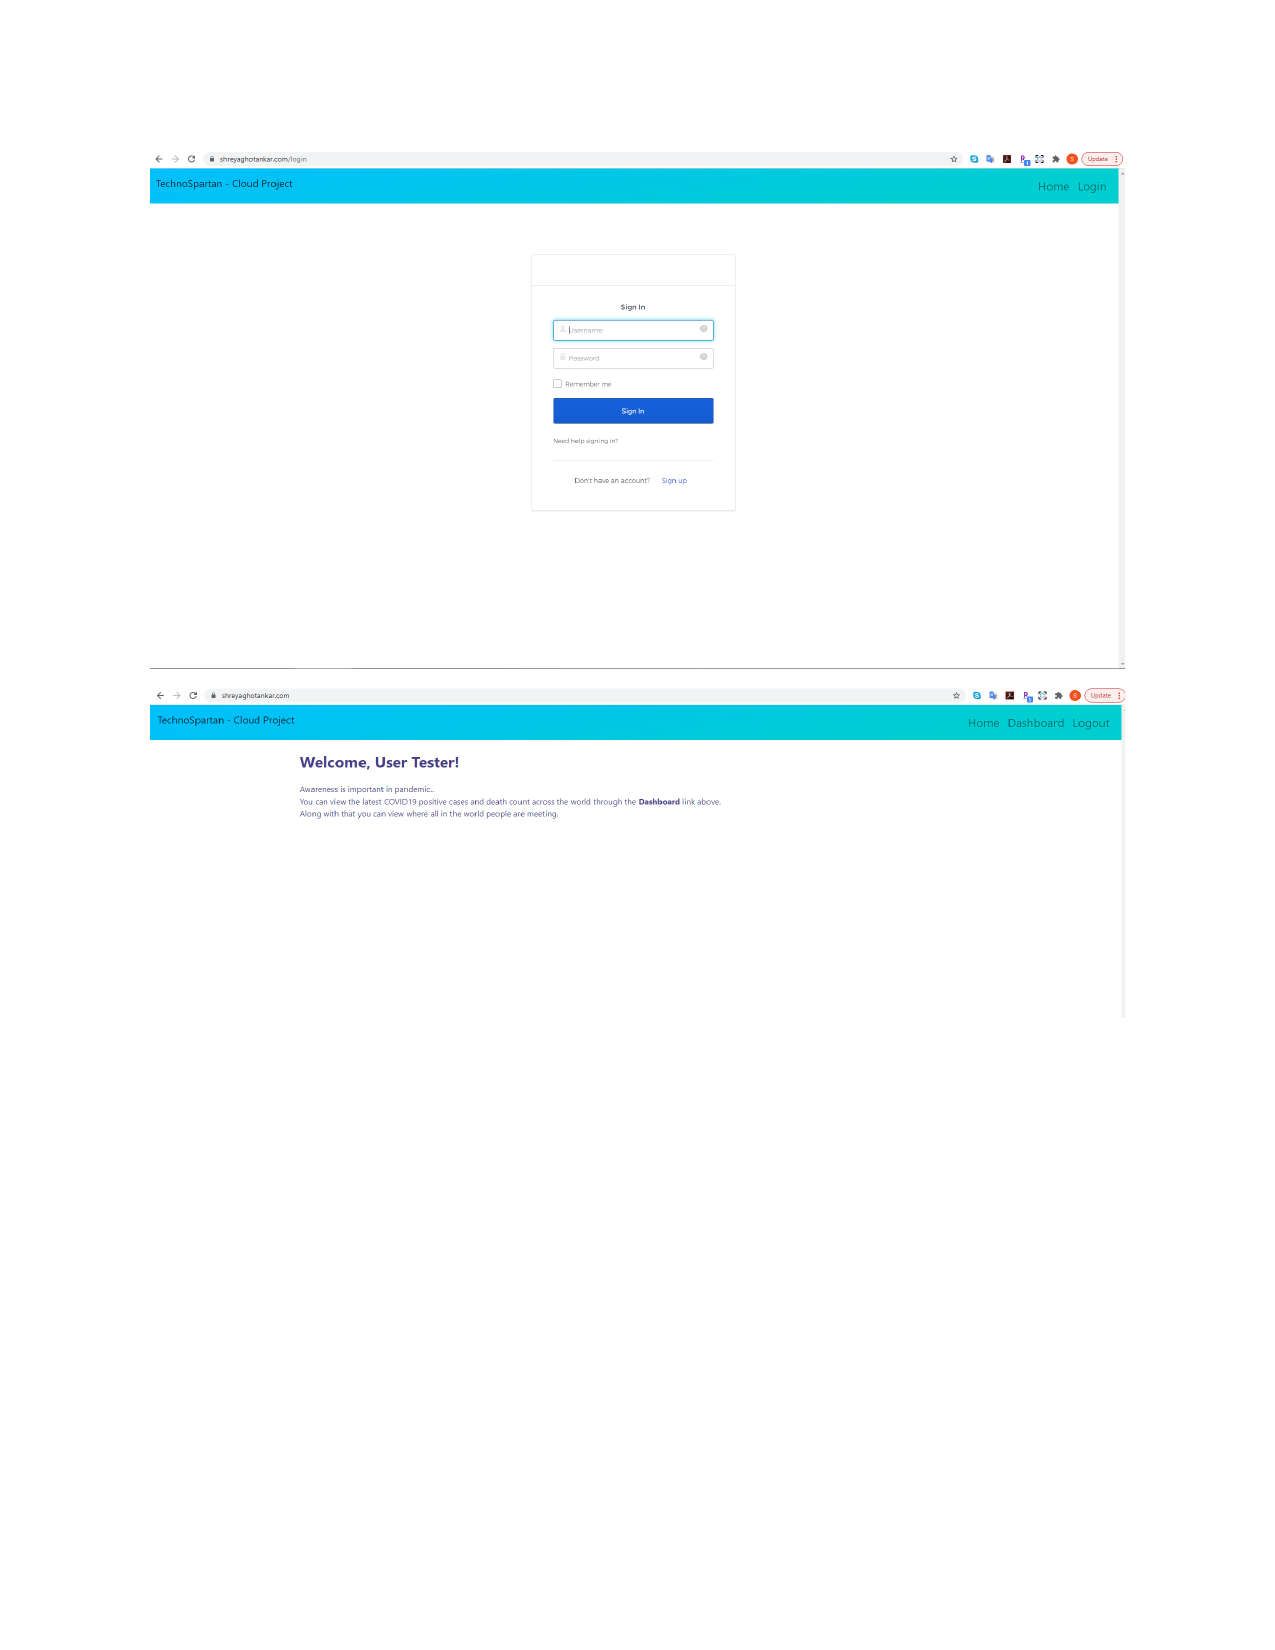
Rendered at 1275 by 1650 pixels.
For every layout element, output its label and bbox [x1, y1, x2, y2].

picture [150, 150, 1125, 669]
picture [150, 687, 1125, 1018]
